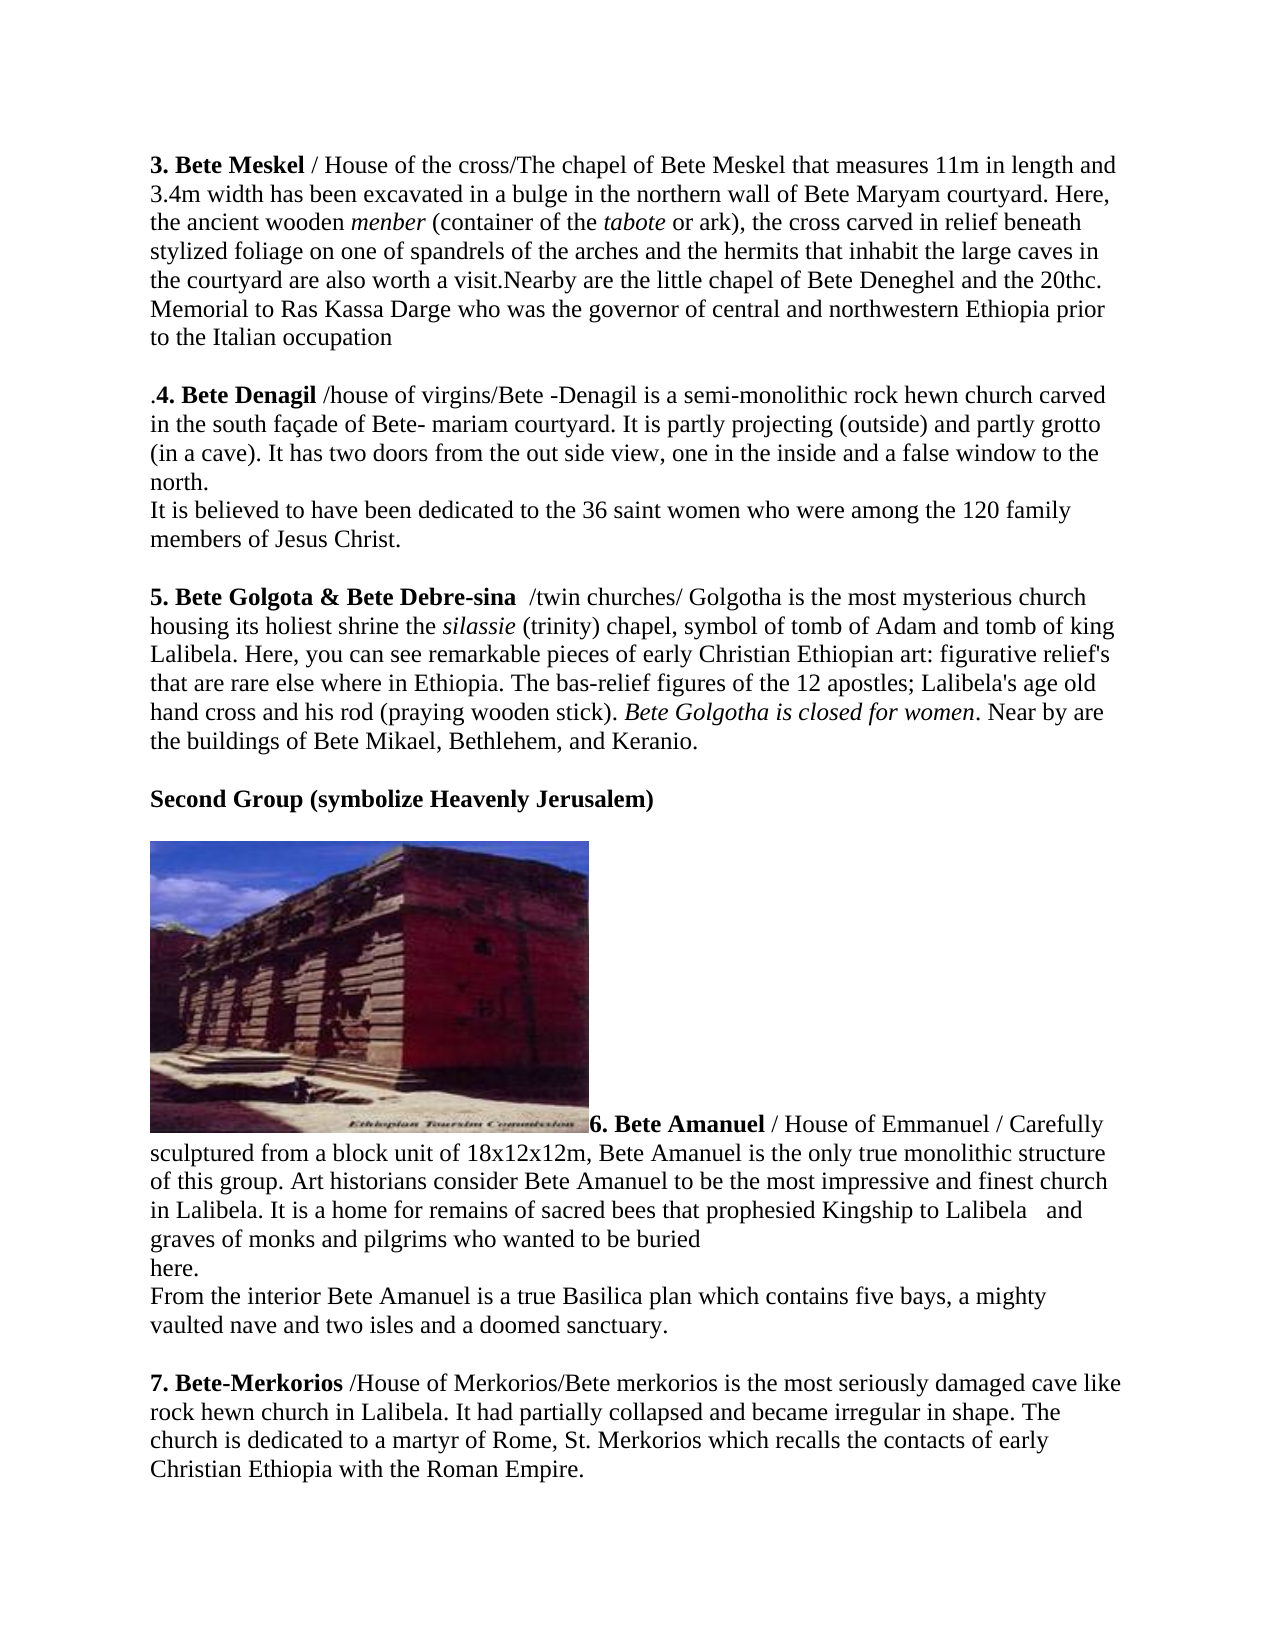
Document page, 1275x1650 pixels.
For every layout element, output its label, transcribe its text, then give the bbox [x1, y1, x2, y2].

text 3. Bete Meskel / House of the cross/The chapel of Bete Meskel that measures 11m in length and 3.4m width has been excavated in a bulge in the northern wall of Bete Maryam courtyard. Here, the ancient wooden menber (container of the tabote or ark), the cross carved in relief beneath stylized foliage on one of spandrels of the arches and the hermits that inhabit the large caves in the courtyard are also worth a visit.Nearby are the little chapel of Bete Deneghel and the 20thc. Memorial to Ras Kassa Darge who was the governor of central and northwestern Ethiopia prior to the Italian occupation [150, 150, 1125, 351]
picture [150, 841, 589, 1133]
text .4. Bete Denagil /house of virgins/Bete -Denagil is a semi-monolithic rock hewn church carved in the south façade of Bete- mariam courtyard. It is partly projecting (outside) and partly grotto (in a cave). It has two doors from the out side view, one in the inside and a false window to the north. It is believed to have been dedicated to the 36 saint women who were among the 120 family members of Jesus Christ. [150, 380, 1125, 553]
text 5. Bete Golgota & Bete Debre-sina /twin churches/ Golgotha is the most mysterious church housing its holiest shrine the silassie (trinity) chapel, symbol of tomb of Adam and tomb of king Lalibela. Here, you can see remarkable pieces of early Christian Ethiopian art: figurative relief's that are rare else where in Ethiopia. The bas-relief figures of the 12 apostles; Lalibela's age old hand cross and his rod (praying wooden stick). Bete Golgotha is closed for women. Near by are the buildings of Bete Mikael, Bethlehem, and Keranio. [150, 582, 1125, 754]
text Second Group (symbolize Heavenly Jerusalem) [150, 784, 1125, 812]
text 7. Bete-Merkorios /House of Merkorios/Bete merkorios is the most seriously damaged cave like rock hewn church in Lalibela. It had partially collapsed and became irregular in shape. The church is dedicated to a martyr of Rome, St. Merkorios which recalls the contacts of early Christian Ethiopia with the Roman Empire. [150, 1368, 1125, 1483]
